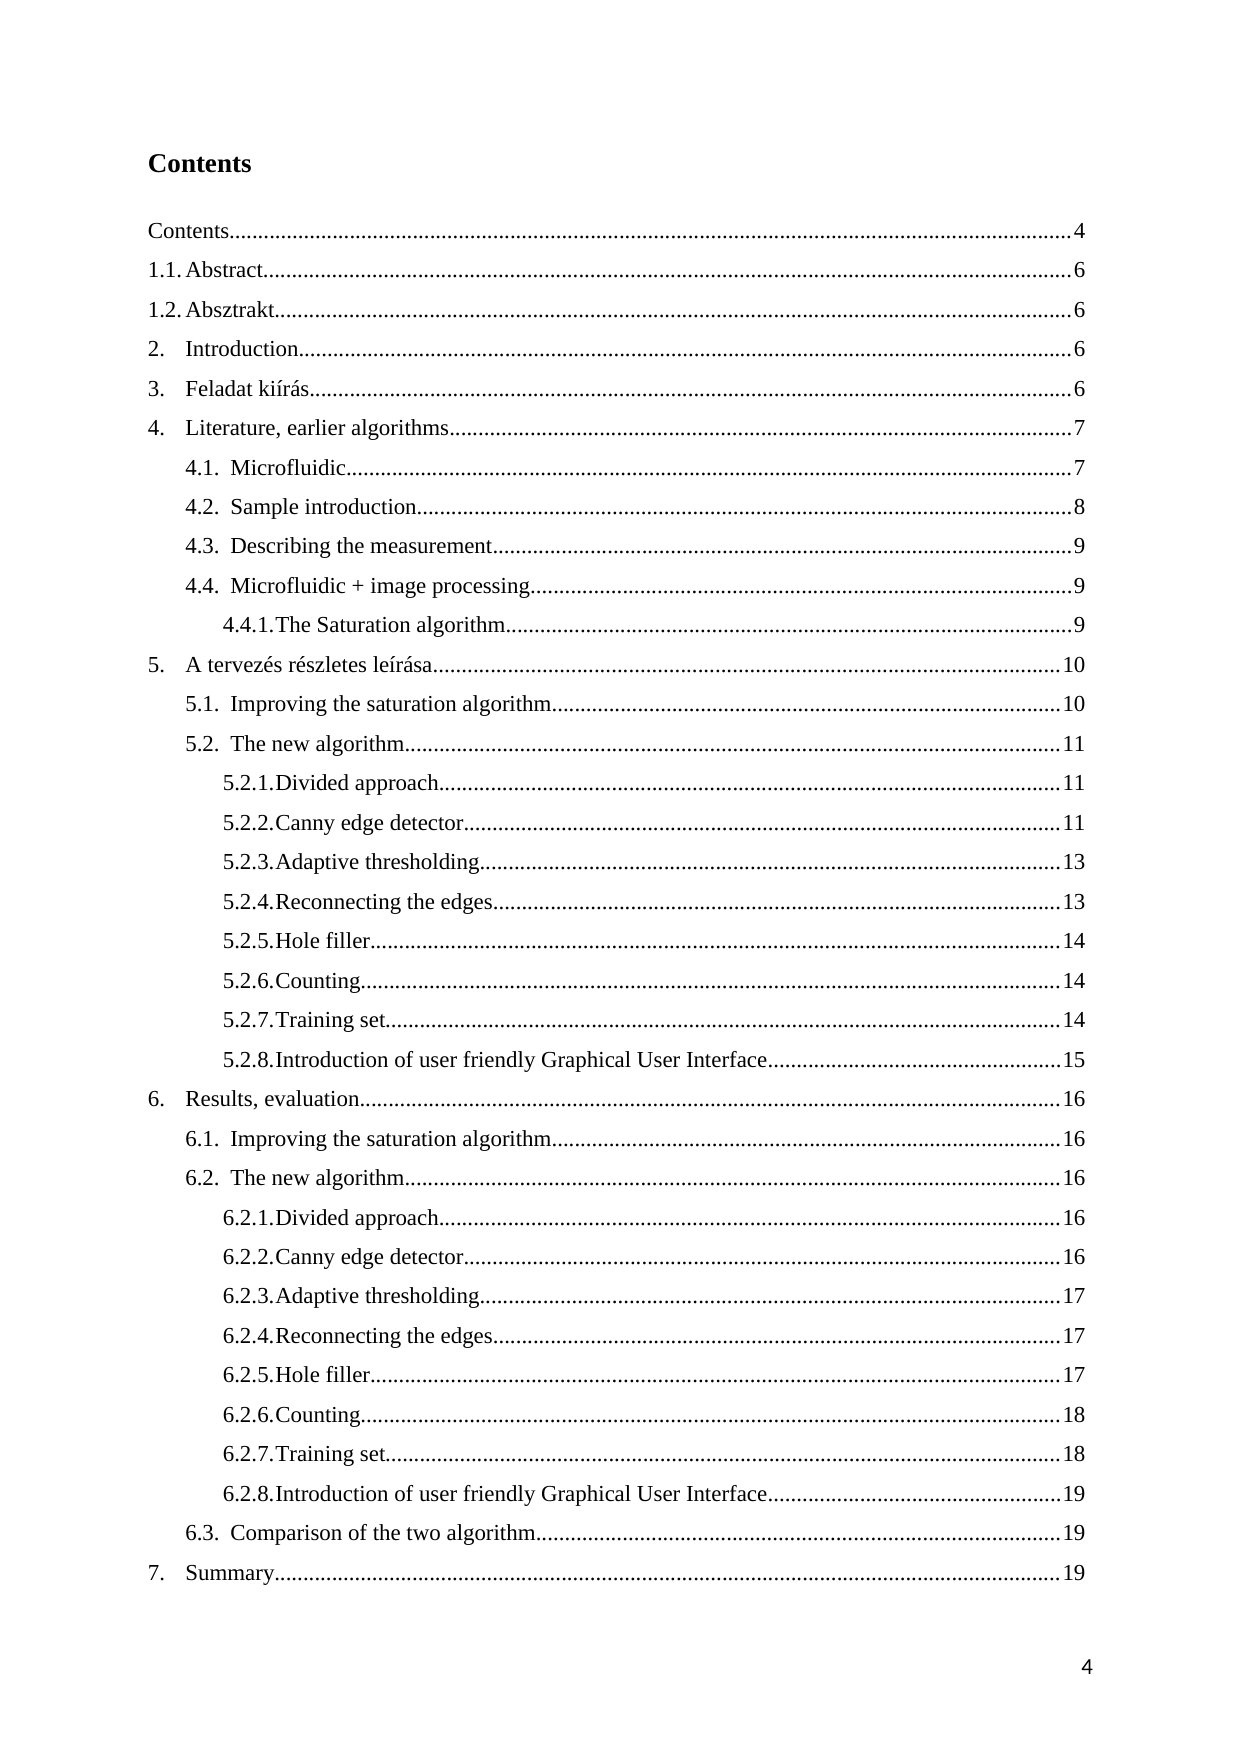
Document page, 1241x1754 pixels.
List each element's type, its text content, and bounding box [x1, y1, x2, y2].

list The Saturation algorithm 9 [223, 611, 1093, 638]
list Results, evaluation 16 [148, 1085, 1093, 1112]
list Counting 18 [223, 1401, 1093, 1427]
list Summary 19 [148, 1559, 1093, 1585]
list Hole filler 17 [223, 1362, 1093, 1388]
list Contents 4 [148, 217, 1093, 243]
list Adaptive thresholding 13 [223, 848, 1093, 875]
list A tervezés részletes leírása 10 [148, 651, 1093, 677]
list Contents [148, 148, 1093, 179]
list The new algorithm 11 [185, 730, 1093, 756]
list Canny edge detector 16 [223, 1243, 1093, 1269]
list Comparison of the two algorithm 19 [185, 1519, 1093, 1546]
list Improving the saturation algorithm 16 [185, 1125, 1093, 1151]
list Introduction of user friendly Graphical User Interface 19 [223, 1480, 1093, 1506]
list Feladat kiírás 6 [148, 374, 1093, 401]
list Describing the measurement 9 [185, 532, 1093, 559]
list Reconnecting the edges 17 [223, 1322, 1093, 1348]
list Training set 14 [223, 1006, 1093, 1033]
list Improving the saturation algorithm 10 [185, 690, 1093, 717]
list Divided approach 16 [223, 1204, 1093, 1230]
list Training set 18 [223, 1441, 1093, 1467]
list Canny edge detector 11 [223, 809, 1093, 835]
list Adaptive thresholding 17 [223, 1283, 1093, 1309]
list Absztrakt 6 [148, 296, 1093, 322]
list Divided approach 11 [223, 769, 1093, 796]
list Abstract 6 [148, 256, 1093, 282]
list Reconnecting the edges 13 [223, 888, 1093, 914]
list Microfluidic 7 [185, 453, 1093, 480]
list Introduction of user friendly Graphical User Interface 15 [223, 1046, 1093, 1072]
list Microfluidic + image processing 9 [185, 572, 1093, 598]
list Counting 14 [223, 967, 1093, 993]
list Hole filler 14 [223, 927, 1093, 954]
list Sample introduction 8 [185, 493, 1093, 519]
list Literature, earlier algorithms 7 [148, 414, 1093, 440]
list The new algorithm 16 [185, 1164, 1093, 1191]
list Introduction 6 [148, 335, 1093, 361]
